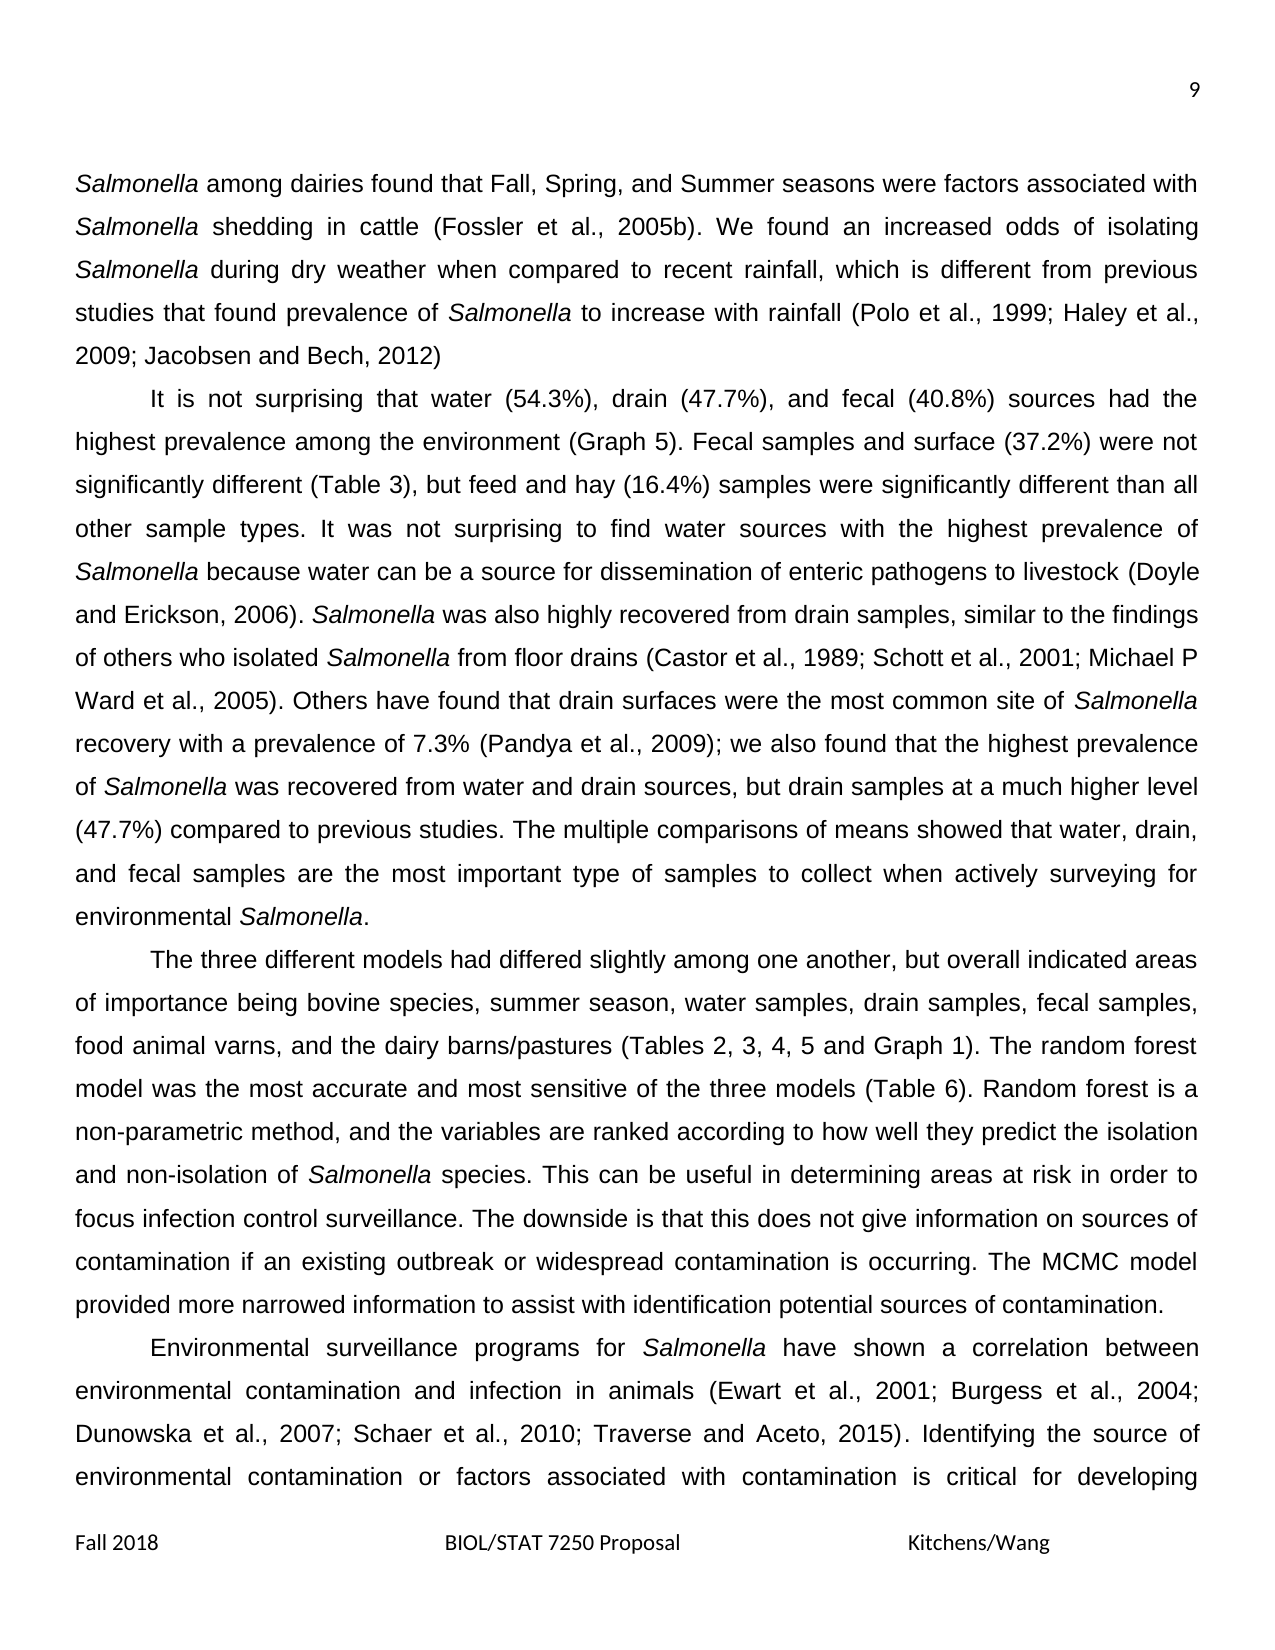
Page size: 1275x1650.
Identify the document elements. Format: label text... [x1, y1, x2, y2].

text It is not surprising that water (54.3%), drain (47.7%), and fecal (40.8%) sources had the highest prevalence among the environment (Graph 5). Fecal samples and surface (37.2%) were not significantly different (Table 3), but feed and hay (16.4%) samples were significantly different than all other sample types. It was not surprising to find water sources with the highest prevalence of Salmonella because water can be a source for dissemination of enteric pathogens to livestock (Doyle and Erickson, 2006). Salmonella was also highly recovered from drain samples, similar to the findings of others who isolated Salmonella from floor drains (Castor et al., 1989; Schott et al., 2001; Michael P Ward et al., 2005). Others have found that drain surfaces were the most common site of Salmonella recovery with a prevalence of 7.3% (Pandya et al., 2009); we also found that the highest prevalence of Salmonella was recovered from water and drain sources, but drain samples at a much higher level (47.7%) compared to previous studies. The multiple comparisons of means showed that water, drain, and fecal samples are the most important type of samples to collect when actively surveying for environmental Salmonella. [75, 384, 1200, 931]
text The three different models had differed slightly among one another, but overall indicated areas of importance being bovine species, summer season, water samples, drain samples, fecal samples, food animal varns, and the dairy barns/pastures (Tables 2, 3, 4, 5 and Graph 1). The random forest model was the most accurate and most sensitive of the three models (Table 6). Random forest is a non-parametric method, and the variables are ranked according to how well they predict the isolation and non-isolation of Salmonella species. This can be useful in determining areas at risk in order to focus infection control surveillance. The downside is that this does not give information on sources of contamination if an existing outbreak or widespread contamination is occurring. The MCMC model provided more narrowed information to assist with identification potential sources of contamination. [75, 945, 1200, 1319]
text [75, 1333, 1200, 1491]
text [75, 169, 1200, 370]
